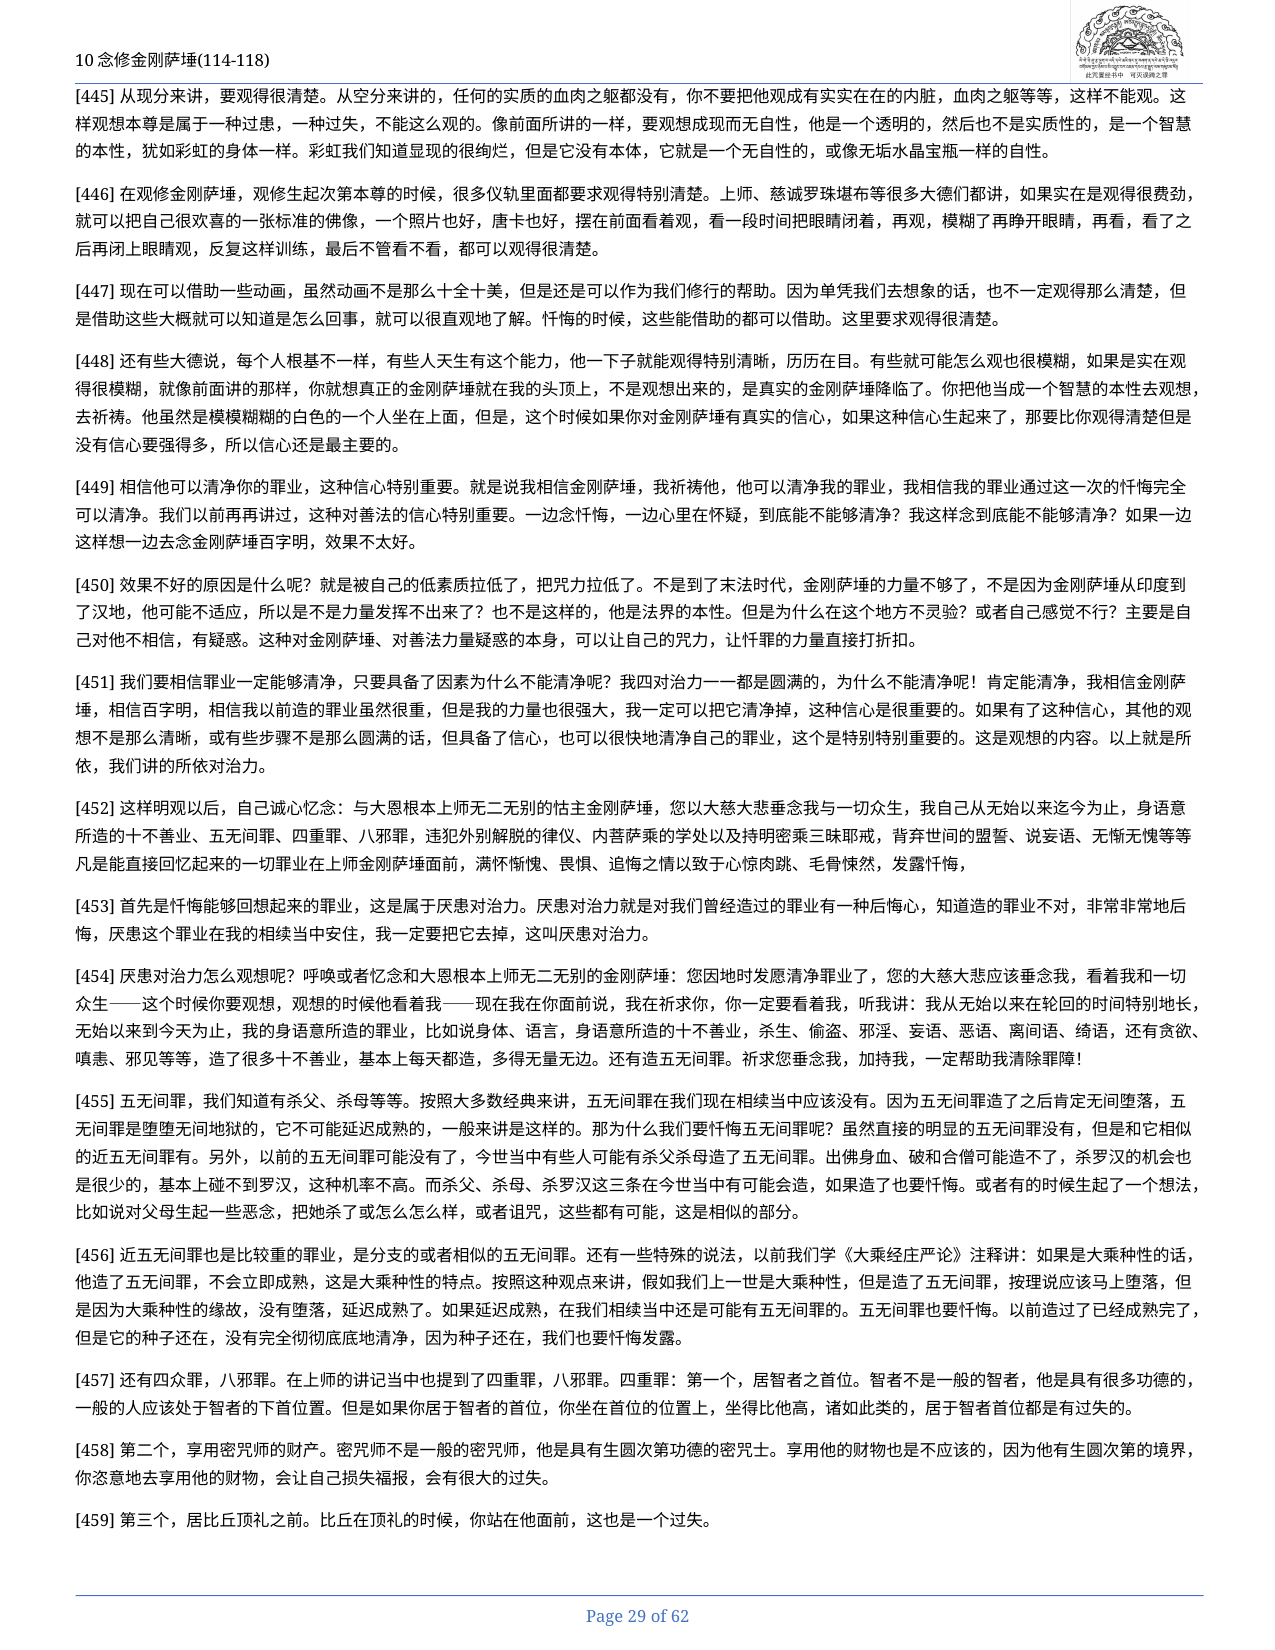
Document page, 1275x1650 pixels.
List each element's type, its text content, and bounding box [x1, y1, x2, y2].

text [447] 现在可以借助一些动画，虽然动画不是那么十全十美，但是还是可以作为我们修行的帮助。因为单凭我们去想象的话，也不一定观得那么清楚，但是借助这些大概就可以知道是怎么回事，就可以很直观地了解。忏悔的时候，这些能借助的都可以借助。这里要求观得很清楚。 [75, 278, 1200, 330]
text [457] 还有四众罪，八邪罪。在上师的讲记当中也提到了四重罪，八邪罪。四重罪：第一个，居智者之首位。智者不是一般的智者，他是具有很多功德的，一般的人应该处于智者的下首位置。但是如果你居于智者的首位，你坐在首位的位置上，坐得比他高，诸如此类的，居于智者首位都是有过失的。 [75, 1367, 1200, 1419]
text [452] 这样明观以后，自己诚心忆念：与大恩根本上师无二无别的怙主金刚萨埵，您以大慈大悲垂念我与一切众生，我自己从无始以来迄今为止，身语意所造的十不善业、五无间罪、四重罪、八邪罪，违犯外别解脱的律仪、内菩萨乘的学处以及持明密乘三昧耶戒，背弃世间的盟誓、说妄语、无惭无愧等等凡是能直接回忆起来的一切罪业在上师金刚萨埵面前，满怀惭愧、畏惧、追悔之情以致于心惊肉跳、毛骨悚然，发露忏悔， [75, 795, 1200, 875]
text [446] 在观修金刚萨埵，观修生起次第本尊的时候，很多仪轨里面都要求观得特别清楚。上师、慈诚罗珠堪布等很多大德们都讲，如果实在是观得很费劲，就可以把自己很欢喜的一张标准的佛像，一个照片也好，唐卡也好，摆在前面看着观，看一段时间把眼睛闭着，再观，模糊了再睁开眼睛，再看，看了之后再闭上眼睛观，反复这样训练，最后不管看不看，都可以观得很清楚。 [75, 181, 1200, 260]
text [456] 近五无间罪也是比较重的罪业，是分支的或者相似的五无间罪。还有一些特殊的说法，以前我们学《大乘经庄严论》注释讲：如果是大乘种性的话，他造了五无间罪，不会立即成熟，这是大乘种性的特点。按照这种观点来讲，假如我们上一世是大乘种性，但是造了五无间罪，按理说应该马上堕落，但是因为大乘种性的缘故，没有堕落，延迟成熟了。如果延迟成熟，在我们相续当中还是可能有五无间罪的。五无间罪也要忏悔。以前造过了已经成熟完了，但是它的种子还在，没有完全彻彻底底地清净，因为种子还在，我们也要忏悔发露。 [75, 1242, 1200, 1349]
text [454] 厌患对治力怎么观想呢？呼唤或者忆念和大恩根本上师无二无别的金刚萨埵：您因地时发愿清净罪业了，您的大慈大悲应该垂念我，看着我和一切众生——这个时候你要观想，观想的时候他看着我——现在我在你面前说，我在祈求你，你一定要看着我，听我讲：我从无始以来在轮回的时间特别地长，无始以来到今天为止，我的身语意所造的罪业，比如说身体、语言，身语意所造的十不善业，杀生、偷盗、邪淫、妄语、恶语、离间语、绮语，还有贪欲、嗔恚、邪见等等，造了很多十不善业，基本上每天都造，多得无量无边。还有造五无间罪。祈求您垂念我，加持我，一定帮助我清除罪障！ [75, 963, 1200, 1070]
text [450] 效果不好的原因是什么呢？就是被自己的低素质拉低了，把咒力拉低了。不是到了末法时代，金刚萨埵的力量不够了，不是因为金刚萨埵从印度到了汉地，他可能不适应，所以是不是力量发挥不出来了？也不是这样的，他是法界的本性。但是为什么在这个地方不灵验？或者自己感觉不行？主要是自己对他不相信，有疑惑。这种对金刚萨埵、对善法力量疑惑的本身，可以让自己的咒力，让忏罪的力量直接打折扣。 [75, 572, 1200, 651]
text [459] 第三个，居比丘顶礼之前。比丘在顶礼的时候，你站在他面前，这也是一个过失。 [75, 1507, 1200, 1532]
text [449] 相信他可以清净你的罪业，这种信心特别重要。就是说我相信金刚萨埵，我祈祷他，他可以清净我的罪业，我相信我的罪业通过这一次的忏悔完全可以清净。我们以前再再讲过，这种对善法的信心特别重要。一边念忏悔，一边心里在怀疑，到底能不能够清净？我这样念到底能不能够清净？如果一边这样想一边去念金刚萨埵百字明，效果不太好。 [75, 474, 1200, 554]
text [448] 还有些大德说，每个人根基不一样，有些人天生有这个能力，他一下子就能观得特别清晰，历历在目。有些就可能怎么观也很模糊，如果是实在观得很模糊，就像前面讲的那样，你就想真正的金刚萨埵就在我的头顶上，不是观想出来的，是真实的金刚萨埵降临了。你把他当成一个智慧的本性去观想，去祈祷。他虽然是模模糊糊的白色的一个人坐在上面，但是，这个时候如果你对金刚萨埵有真实的信心，如果这种信心生起来了，那要比你观得清楚但是没有信心要强得多，所以信心还是最主要的。 [75, 348, 1200, 456]
picture [1070, 0, 1190, 83]
text [455] 五无间罪，我们知道有杀父、杀母等等。按照大多数经典来讲，五无间罪在我们现在相续当中应该没有。因为五无间罪造了之后肯定无间堕落，五无间罪是堕堕无间地狱的，它不可能延迟成熟的，一般来讲是这样的。那为什么我们要忏悔五无间罪呢？虽然直接的明显的五无间罪没有，但是和它相似的近五无间罪有。另外，以前的五无间罪可能没有了，今世当中有些人可能有杀父杀母造了五无间罪。出佛身血、破和合僧可能造不了，杀罗汉的机会也是很少的，基本上碰不到罗汉，这种机率不高。而杀父、杀母、杀罗汉这三条在今世当中有可能会造，如果造了也要忏悔。或者有的时候生起了一个想法，比如说对父母生起一些恶念，把她杀了或怎么怎么样，或者诅咒，这些都有可能，这是相似的部分。 [75, 1088, 1200, 1224]
text [451] 我们要相信罪业一定能够清净，只要具备了因素为什么不能清净呢？我四对治力一一都是圆满的，为什么不能清净呢！肯定能清净，我相信金刚萨埵，相信百字明，相信我以前造的罪业虽然很重，但是我的力量也很强大，我一定可以把它清净掉，这种信心是很重要的。如果有了这种信心，其他的观想不是那么清晰，或有些步骤不是那么圆满的话，但具备了信心，也可以很快地清净自己的罪业，这个是特别特别重要的。这是观想的内容。以上就是所依，我们讲的所依对治力。 [75, 669, 1200, 777]
text [453] 首先是忏悔能够回想起来的罪业，这是属于厌患对治力。厌患对治力就是对我们曾经造过的罪业有一种后悔心，知道造的罪业不对，非常非常地后悔，厌患这个罪业在我的相续当中安住，我一定要把它去掉，这叫厌患对治力。 [75, 893, 1200, 945]
text [458] 第二个，享用密咒师的财产。密咒师不是一般的密咒师，他是具有生圆次第功德的密咒士。享用他的财物也是不应该的，因为他有生圆次第的境界，你恣意地去享用他的财物，会让自己损失福报，会有很大的过失。 [75, 1437, 1200, 1489]
text [445] 从现分来讲，要观得很清楚。从空分来讲的，任何的实质的血肉之躯都没有，你不要把他观成有实实在在的内脏，血肉之躯等等，这样不能观。这样观想本尊是属于一种过患，一种过失，不能这么观的。像前面所讲的一样，要观想成现而无自性，他是一个透明的，然后也不是实质性的，是一个智慧的本性，犹如彩虹的身体一样。彩虹我们知道显现的很绚烂，但是它没有本体，它就是一个无自性的，或像无垢水晶宝瓶一样的自性。 [75, 83, 1200, 162]
